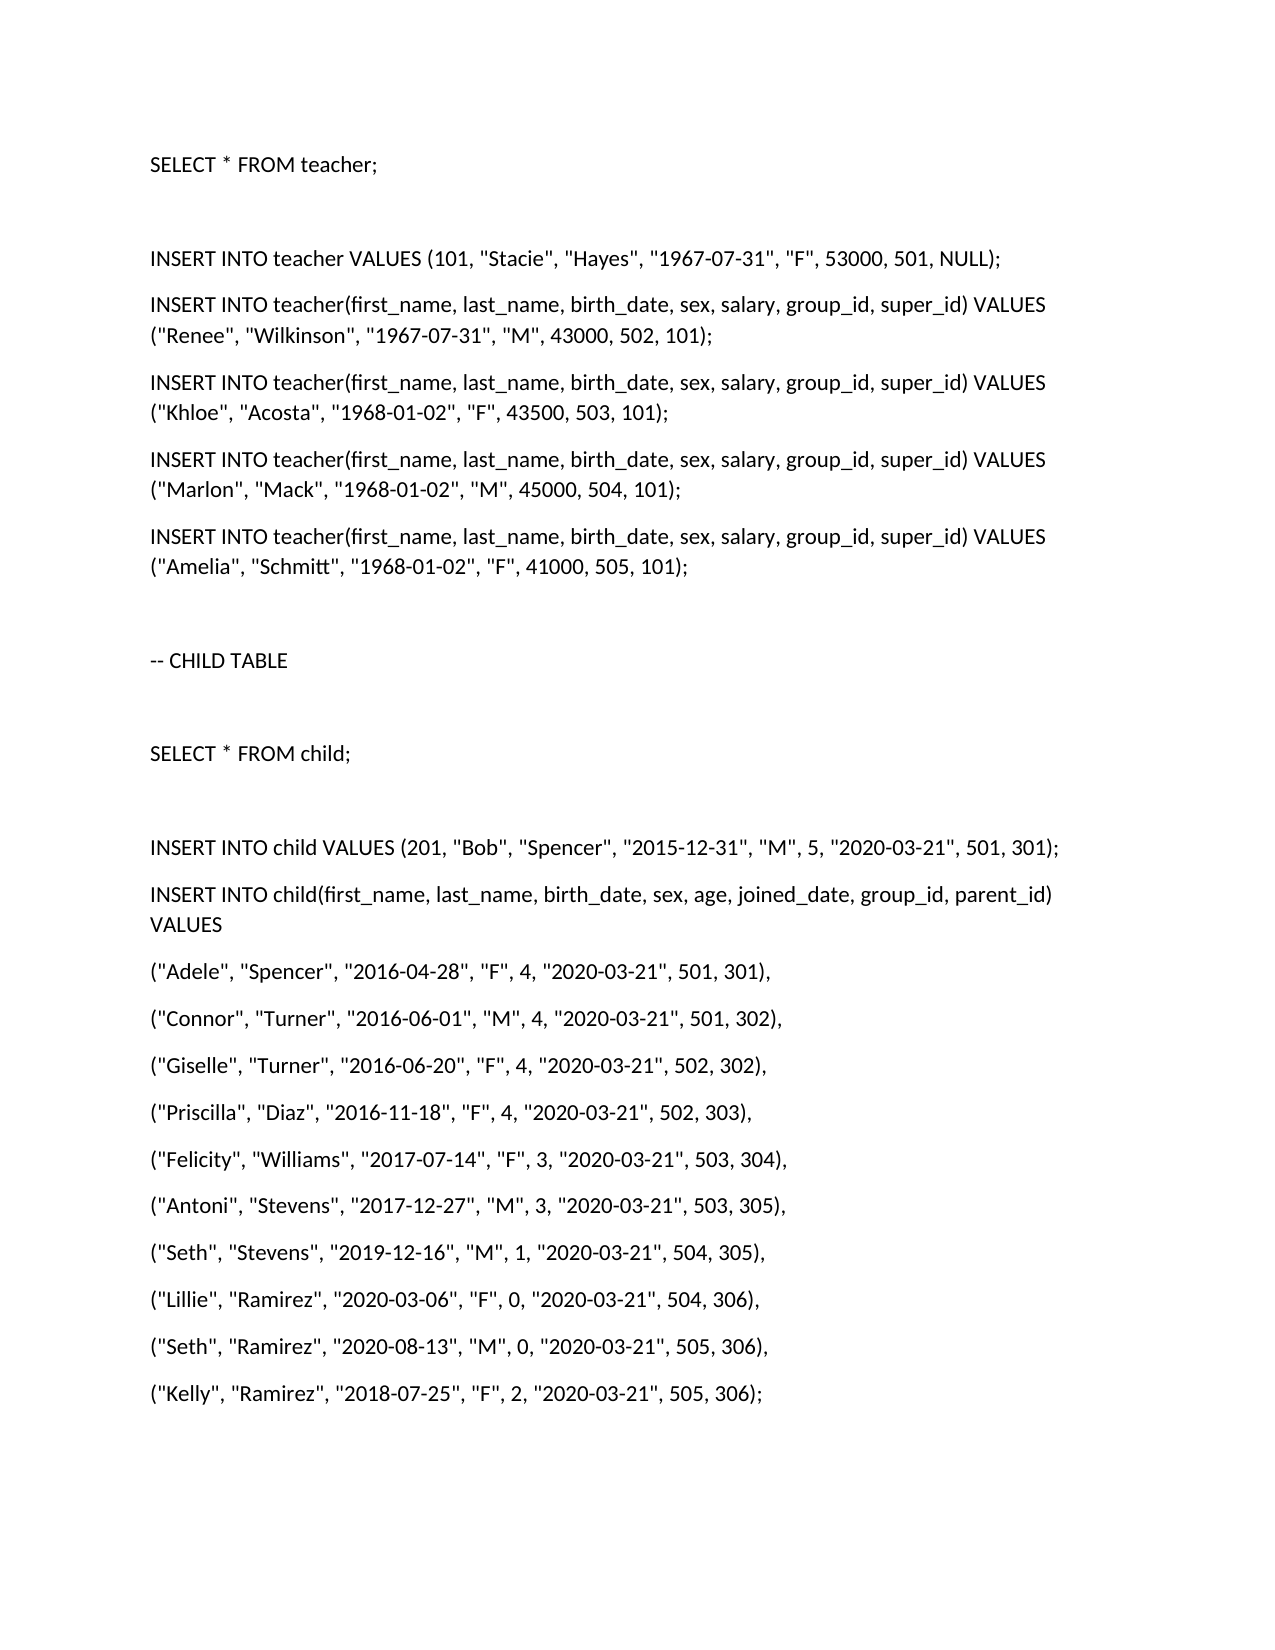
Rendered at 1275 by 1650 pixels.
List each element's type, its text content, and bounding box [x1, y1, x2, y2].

text ("Antoni", "Stevens", "2017-12-27", "M", 3, "2020-03-21", 503, 305), [150, 1192, 1125, 1220]
text ("Lillie", "Ramirez", "2020-03-06", "F", 0, "2020-03-21", 504, 306), [150, 1285, 1125, 1313]
text ("Seth", "Stevens", "2019-12-16", "M", 1, "2020-03-21", 504, 305), [150, 1238, 1125, 1267]
text ("Giselle", "Turner", "2016-06-20", "F", 4, "2020-03-21", 502, 302), [150, 1051, 1125, 1079]
text INSERT INTO teacher(first_name, last_name, birth_date, sex, salary, group_id, super_id) VALUES ("Amelia", "Schmitt", "1968-01-02", "F", 41000, 505, 101); [150, 522, 1125, 580]
text -- CHILD TABLE [150, 646, 1125, 674]
text ("Adele", "Spencer", "2016-04-28", "F", 4, "2020-03-21", 501, 301), [150, 957, 1125, 985]
text ("Felicity", "Williams", "2017-07-14", "F", 3, "2020-03-21", 503, 304), [150, 1145, 1125, 1173]
text ("Kelly", "Ramirez", "2018-07-25", "F", 2, "2020-03-21", 505, 306); [150, 1379, 1125, 1407]
text ("Seth", "Ramirez", "2020-08-13", "M", 0, "2020-03-21", 505, 306), [150, 1332, 1125, 1360]
text SELECT * FROM child; [150, 739, 1125, 768]
text INSERT INTO child VALUES (201, "Bob", "Spencer", "2015-12-31", "M", 5, "2020-03-21", 501, 301); [150, 833, 1125, 861]
text ("Priscilla", "Diaz", "2016-11-18", "F", 4, "2020-03-21", 502, 303), [150, 1098, 1125, 1126]
text INSERT INTO teacher(first_name, last_name, birth_date, sex, salary, group_id, super_id) VALUES ("Khloe", "Acosta", "1968-01-02", "F", 43500, 503, 101); [150, 368, 1125, 426]
text ("Connor", "Turner", "2016-06-01", "M", 4, "2020-03-21", 501, 302), [150, 1004, 1125, 1032]
text INSERT INTO teacher(first_name, last_name, birth_date, sex, salary, group_id, super_id) VALUES ("Renee", "Wilkinson", "1967-07-31", "M", 43000, 502, 101); [150, 291, 1125, 349]
text INSERT INTO child(first_name, last_name, birth_date, sex, age, joined_date, group_id, parent_id) VALUES [150, 880, 1125, 938]
text INSERT INTO teacher VALUES (101, "Stacie", "Hayes", "1967-07-31", "F", 53000, 501, NULL); [150, 244, 1125, 272]
text SELECT * FROM teacher; [150, 150, 1125, 178]
text INSERT INTO teacher(first_name, last_name, birth_date, sex, salary, group_id, super_id) VALUES ("Marlon", "Mack", "1968-01-02", "M", 45000, 504, 101); [150, 445, 1125, 503]
